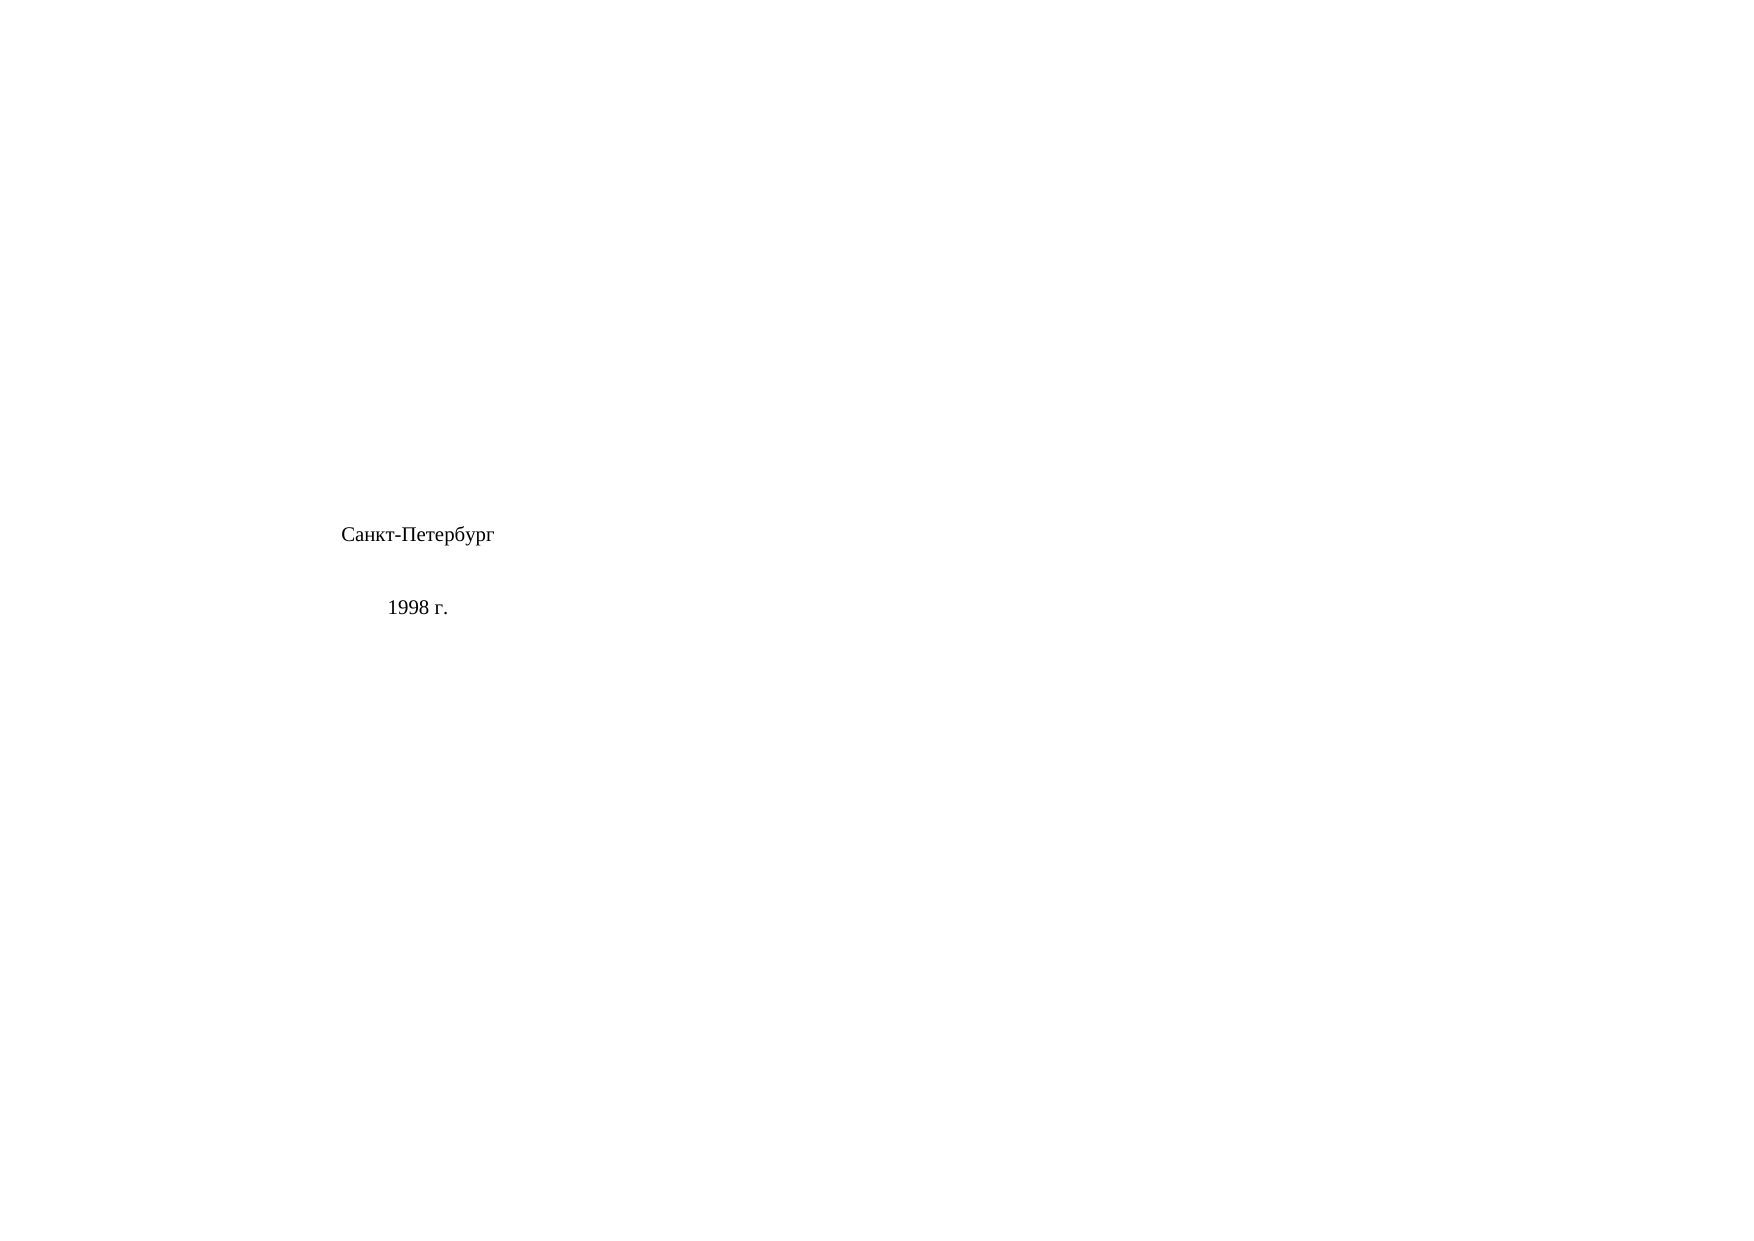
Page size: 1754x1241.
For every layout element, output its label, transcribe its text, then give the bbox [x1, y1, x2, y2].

text Санкт-Петербург [89, 522, 747, 546]
text 1998 г. [89, 595, 747, 619]
